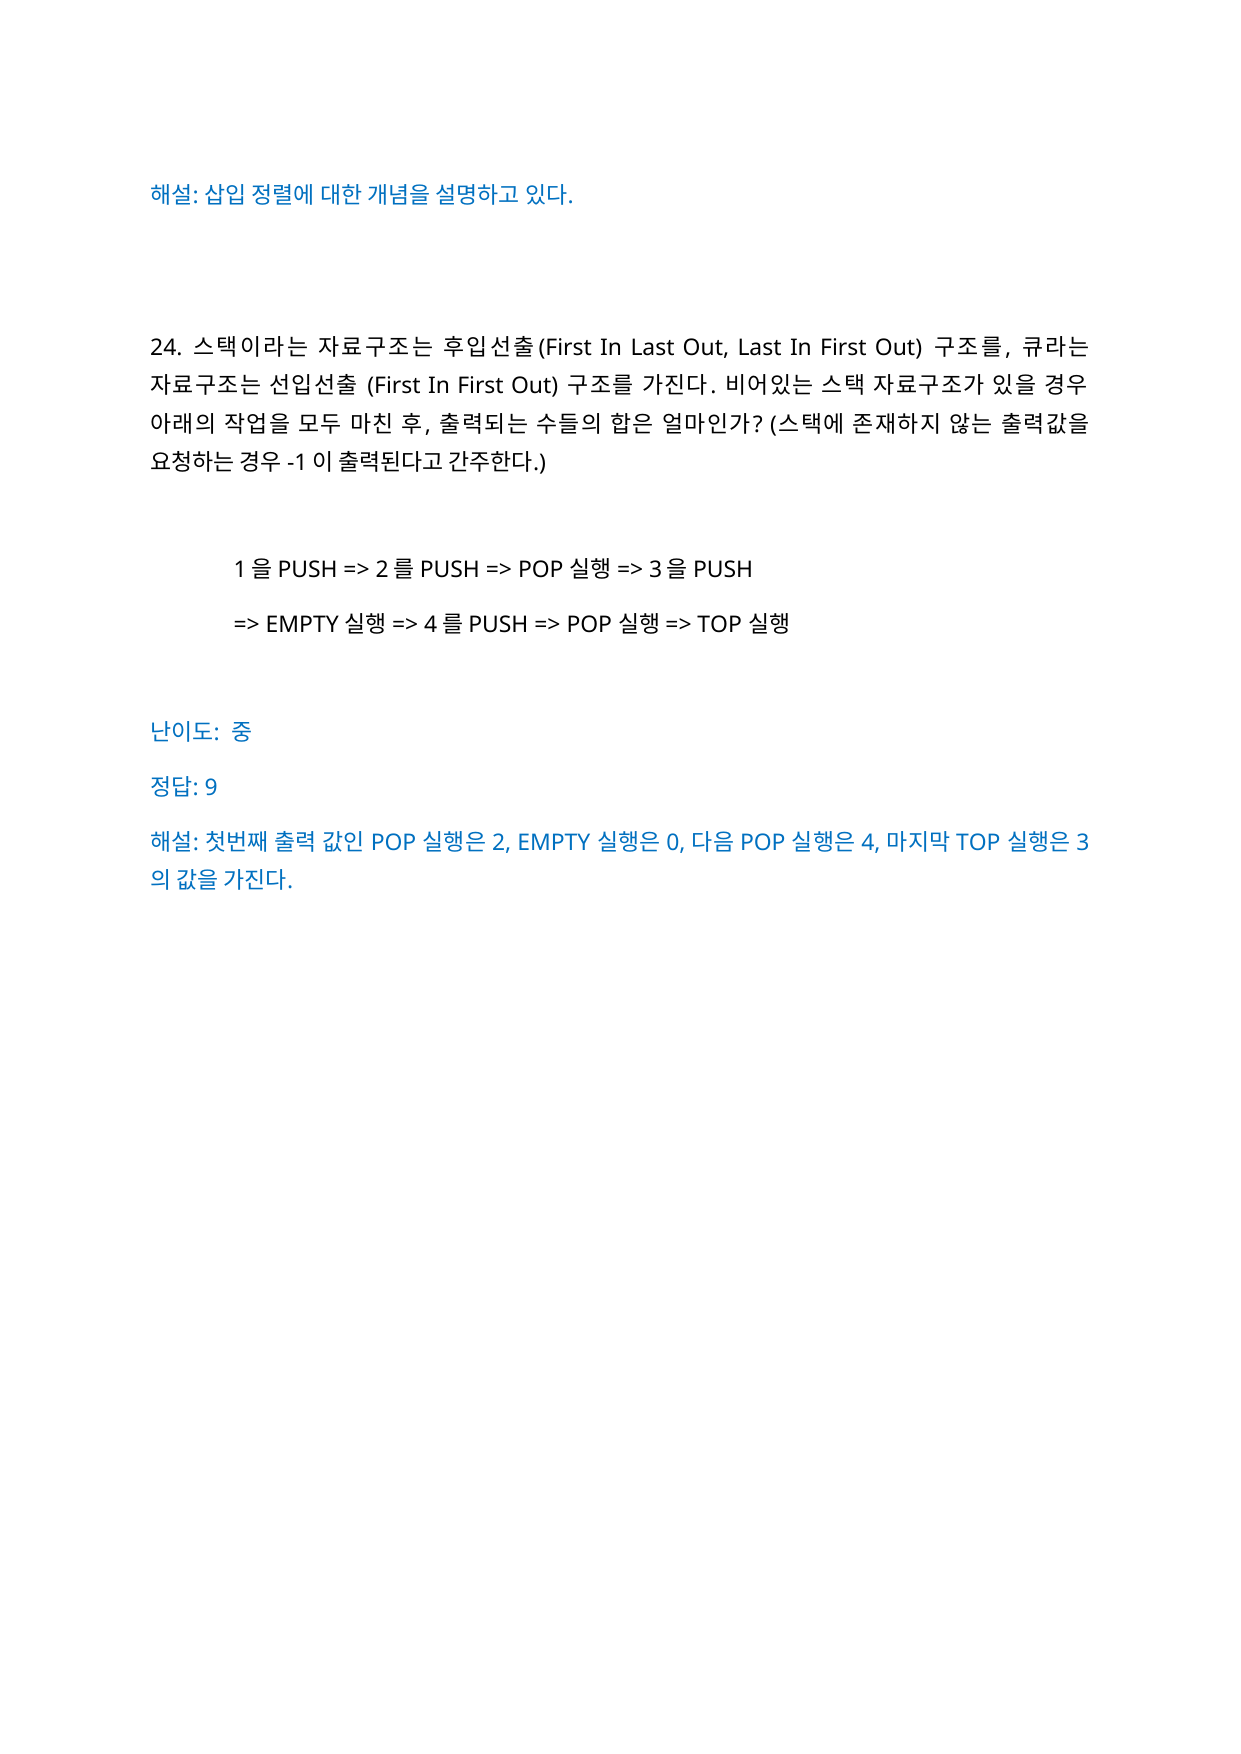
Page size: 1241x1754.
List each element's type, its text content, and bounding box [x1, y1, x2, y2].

text 1을 PUSH => 2를 PUSH => POP 실행 => 3을 PUSH [150, 551, 1090, 585]
text 해설: 삽입 정렬에 대한 개념을 설명하고 있다. [150, 177, 1090, 211]
text 난이도: 중 [150, 714, 1090, 747]
text => EMPTY 실행 => 4를 PUSH => POP 실행 => TOP 실행 [150, 606, 1090, 640]
text 해설: 첫번째 출력 값인 POP 실행은 2, EMPTY 실행은 0, 다음 POP 실행은 4, 마지막 TOP 실행은 3의 값을 가진다. [150, 824, 1090, 896]
text 24. 스택이라는 자료구조는 후입선출(First In Last Out, Last In First Out) 구조를, 큐라는 자료구조는 선입선출 (First In First Out) 구조를 가진다. 비어있는 스택 자료구조가 있을 경우 아래의 작업을 모두 마친 후, 출력되는 수들의 합은 얼마인가? (스택에 존재하지 않는 출력값을 요청하는 경우 -1이 출력된다고 간주한다.) [150, 329, 1090, 477]
text 정답: 9 [150, 769, 1090, 802]
